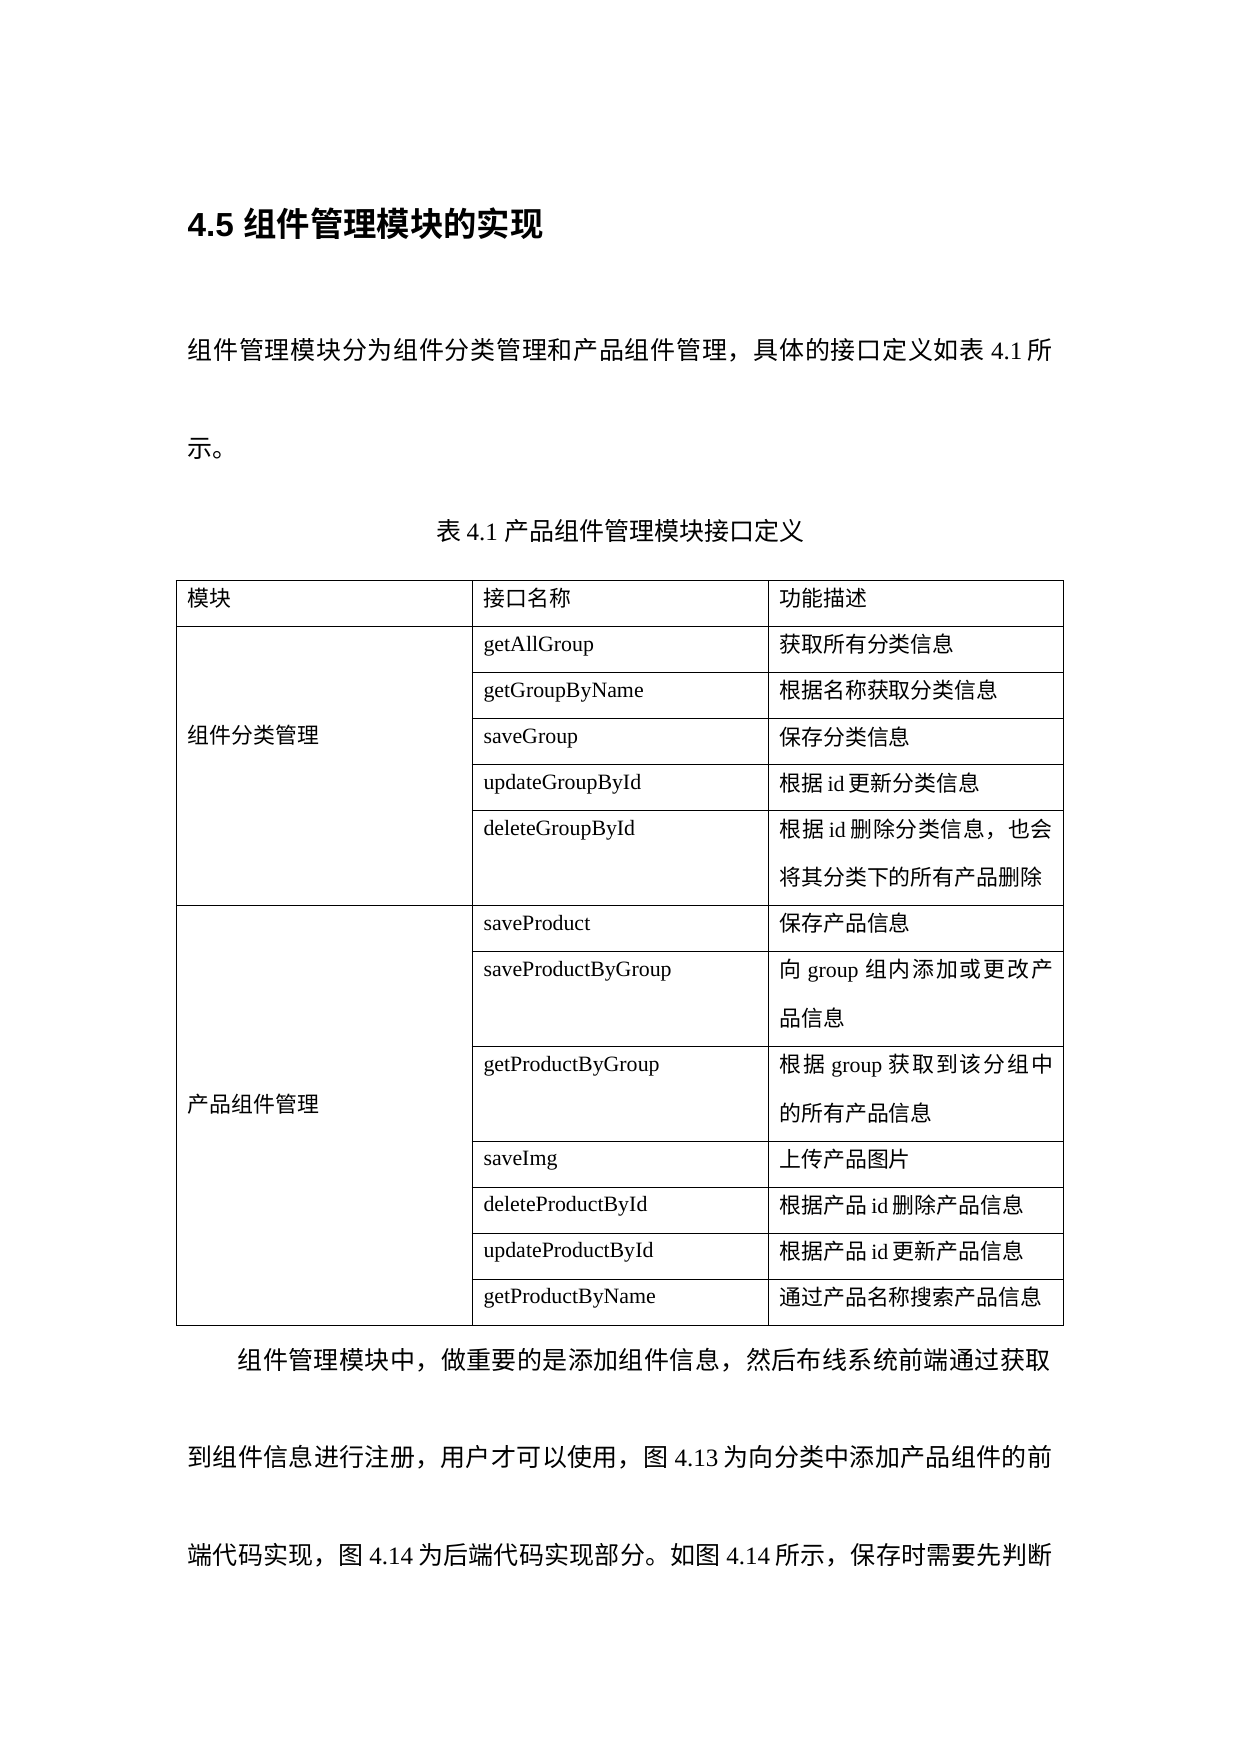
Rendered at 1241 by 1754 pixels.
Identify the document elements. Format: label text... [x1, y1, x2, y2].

table_cell 保存分类信息 [769, 719, 1063, 764]
text 组件管理模块分为组件分类管理和产品组件管理，具体的接口定义如表4.1所示。 [187, 316, 1053, 479]
table_cell 保存产品信息 [769, 906, 1063, 951]
table_cell 根据id更新分类信息 [769, 765, 1063, 810]
table_cell 组件分类管理 [177, 627, 472, 905]
table_cell saveProduct [473, 906, 768, 951]
table_cell 向group组内添加或更改产品信息 [769, 952, 1063, 1046]
table_cell saveProductByGroup [473, 952, 768, 1046]
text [187, 1326, 1053, 1586]
table_cell updateProductById [473, 1234, 768, 1279]
table_header 功能描述 [769, 581, 1063, 626]
table_cell 通过产品名称搜索产品信息 [769, 1280, 1063, 1325]
table_header 模块 [177, 581, 472, 626]
table_cell getAllGroup [473, 627, 768, 672]
table_cell 根据group获取到该分组中的所有产品信息 [769, 1047, 1063, 1141]
table_cell 上传产品图片 [769, 1142, 1063, 1187]
table_cell 根据产品id删除产品信息 [769, 1188, 1063, 1233]
table_cell 产品组件管理 [177, 906, 472, 1325]
table_cell saveImg [473, 1142, 768, 1187]
table_cell 根据id删除分类信息，也会将其分类下的所有产品删除 [769, 811, 1063, 905]
subtitle 4.5 组件管理模块的实现 [187, 189, 1053, 254]
table_header 接口名称 [473, 581, 768, 626]
table_cell 根据名称获取分类信息 [769, 673, 1063, 718]
table_cell getProductByName [473, 1280, 768, 1325]
text 表4.1 产品组件管理模块接口定义 [187, 497, 1053, 562]
table_cell updateGroupById [473, 765, 768, 810]
table_cell getGroupByName [473, 673, 768, 718]
table_cell 根据产品id更新产品信息 [769, 1234, 1063, 1279]
table_cell deleteProductById [473, 1188, 768, 1233]
table_cell saveGroup [473, 719, 768, 764]
table_cell 获取所有分类信息 [769, 627, 1063, 672]
table_cell deleteGroupById [473, 811, 768, 905]
table_cell getProductByGroup [473, 1047, 768, 1141]
